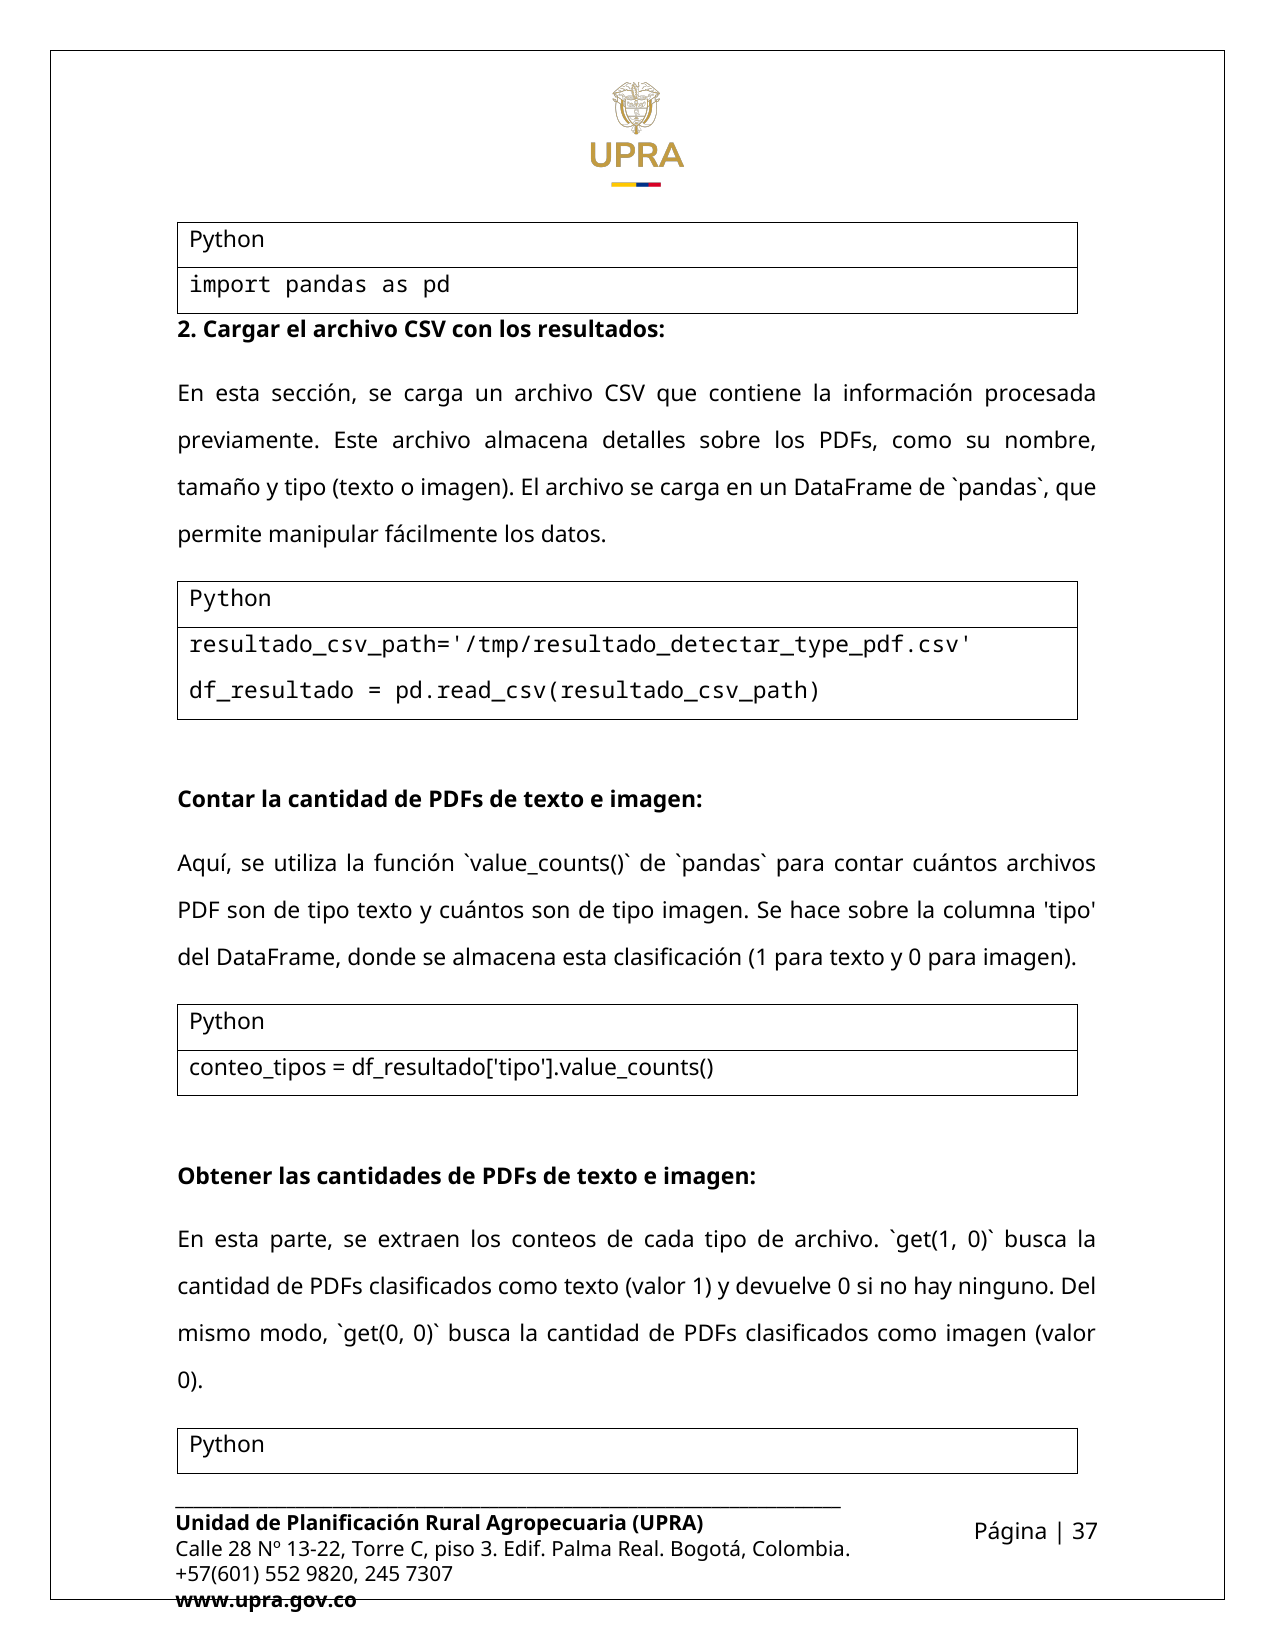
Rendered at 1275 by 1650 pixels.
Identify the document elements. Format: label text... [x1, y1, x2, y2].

text Contar la cantidad de PDFs de texto e imagen: [177, 783, 1098, 815]
text En esta parte, se extraen los conteos de cada tipo de archivo. `get(1, 0)` busca la cantidad de PDFs clasificados como texto (valor 1) y devuelve 0 si no hay ninguno. Del mismo modo, `get(0, 0)` busca la cantidad de PDFs clasificados como imagen (valor 0). [177, 1223, 1098, 1395]
text Aquí, se utiliza la función `value_counts()` de `pandas` para contar cuántos archivos PDF son de tipo texto y cuántos son de tipo imagen. Se hace sobre la columna 'tipo' del DataFrame, donde se almacena esta clasificación (1 para texto y 0 para imagen). [177, 847, 1098, 972]
table_cell resultado_csv_path='/tmp/resultado_detectar_type_pdf.csv' df_resultado = pd.read_csv(resultado_csv_path) [178, 628, 1077, 719]
table_cell import pandas as pd [178, 268, 1077, 312]
table_header Python [178, 1429, 1077, 1473]
table_header Python [178, 223, 1077, 267]
table_header Python [178, 582, 1077, 627]
table_header Python [178, 1005, 1077, 1050]
text 2. Cargar el archivo CSV con los resultados: [177, 313, 1098, 345]
picture [585, 82, 690, 187]
text En esta sección, se carga un archivo CSV que contiene la información procesada previamente. Este archivo almacena detalles sobre los PDFs, como su nombre, tamaño y tipo (texto o imagen). El archivo se carga en un DataFrame de `pandas`, que permite manipular fácilmente los datos. [177, 377, 1098, 549]
text Obtener las cantidades de PDFs de texto e imagen: [177, 1160, 1098, 1191]
table_cell conteo_tipos = df_resultado['tipo'].value_counts() [178, 1051, 1077, 1095]
